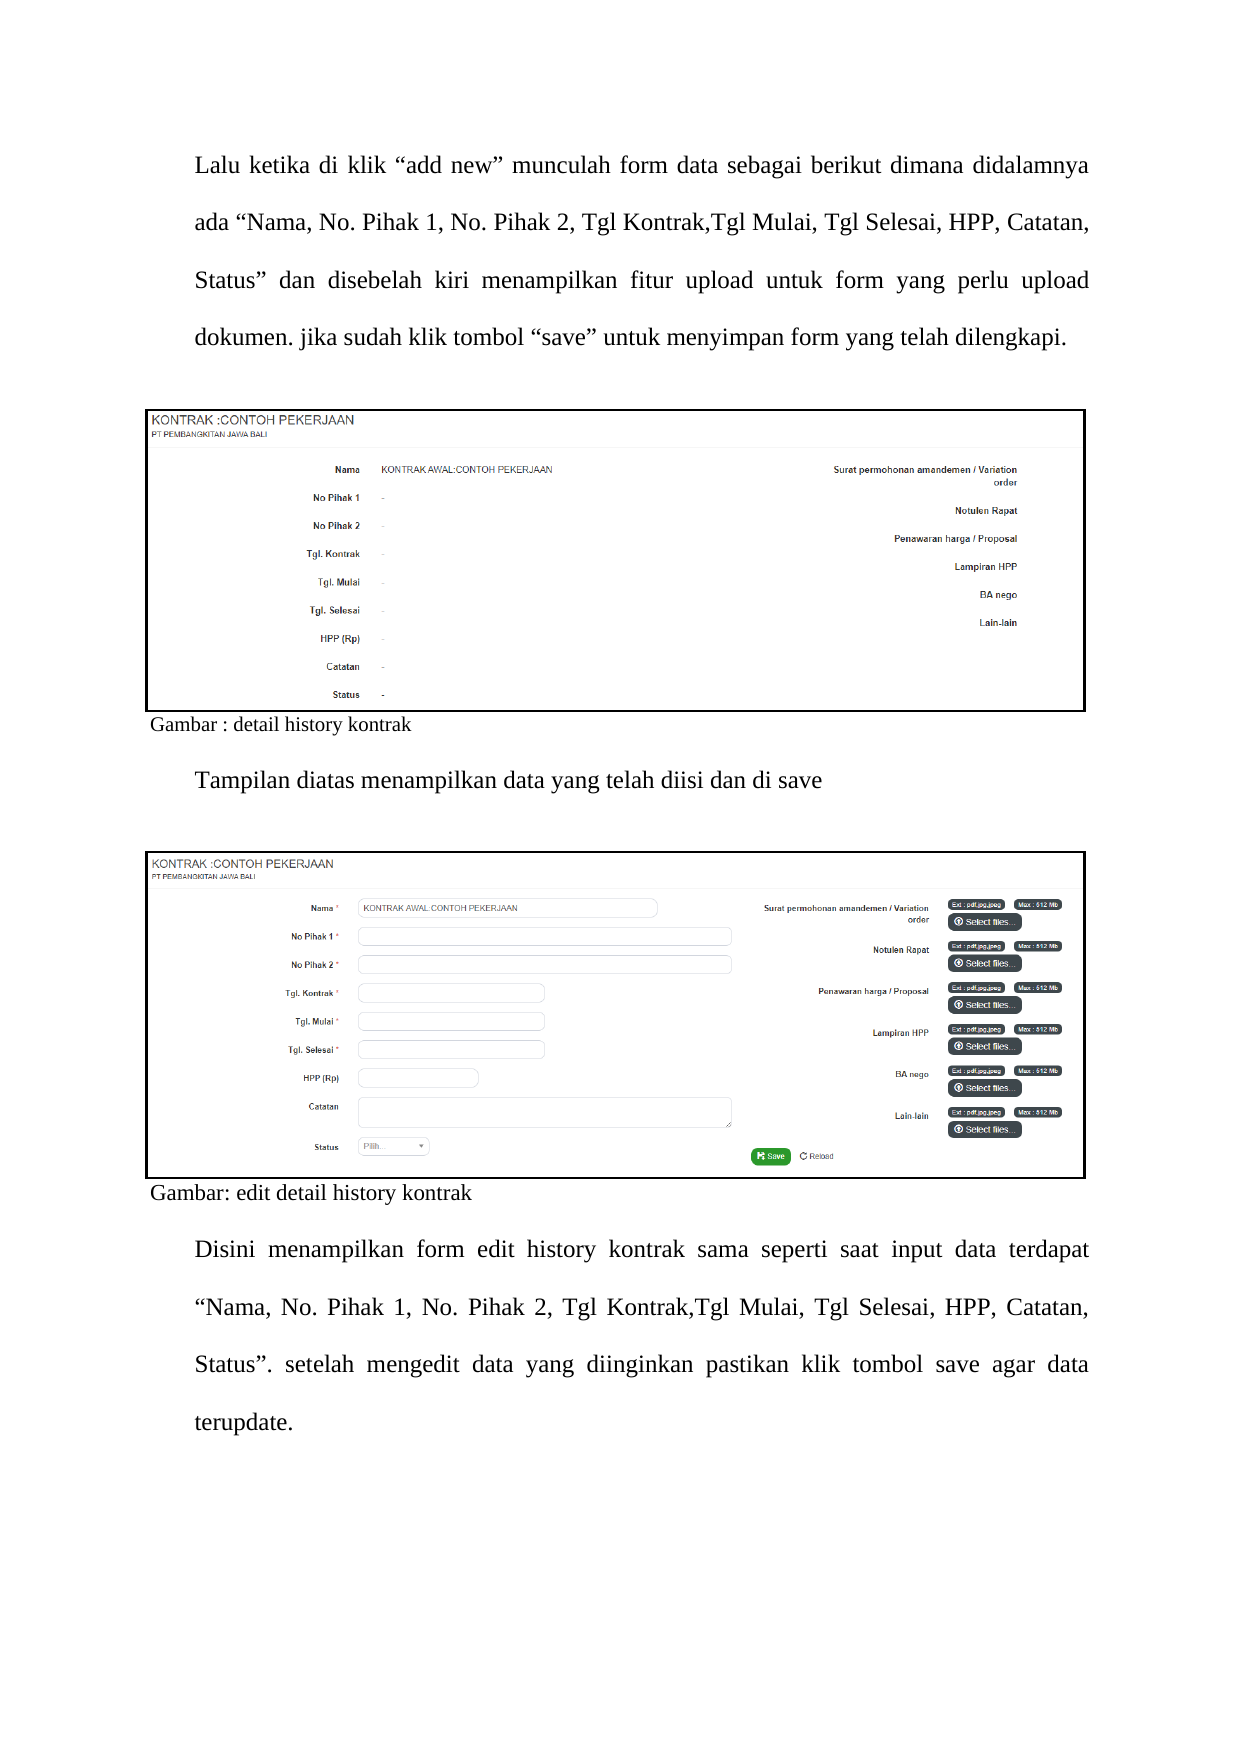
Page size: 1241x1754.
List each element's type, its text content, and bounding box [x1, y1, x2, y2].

text Disini menampilkan form edit history kontrak sama seperti saat input data terdapat “Nama, No. Pihak 1, No. Pihak 2, Tgl Kontrak,Tgl Mulai, Tgl Selesai, HPP, Catatan, Status”. setelah mengedit data yang diinginkan pastikan klik tombol save agar data terupdate. [194, 1234, 1090, 1435]
picture [148, 411, 1083, 710]
text Gambar : detail history kontrak [150, 712, 1090, 736]
text Tampilan diatas menampilkan data yang telah diisi dan di save [194, 765, 1090, 794]
text Gambar: edit detail history kontrak [150, 1179, 1090, 1205]
text Lalu ketika di klik “add new” munculah form data sebagai berikut dimana didalamnya ada “Nama, No. Pihak 1, No. Pihak 2, Tgl Kontrak,Tgl Mulai, Tgl Selesai, HPP, Catatan, Status” dan disebelah kiri menampilkan fitur upload untuk form yang perlu upload dokumen. jika sudah klik tombol “save” untuk menyimpan form yang telah dilengkapi. [194, 150, 1090, 351]
picture [148, 853, 1083, 1177]
